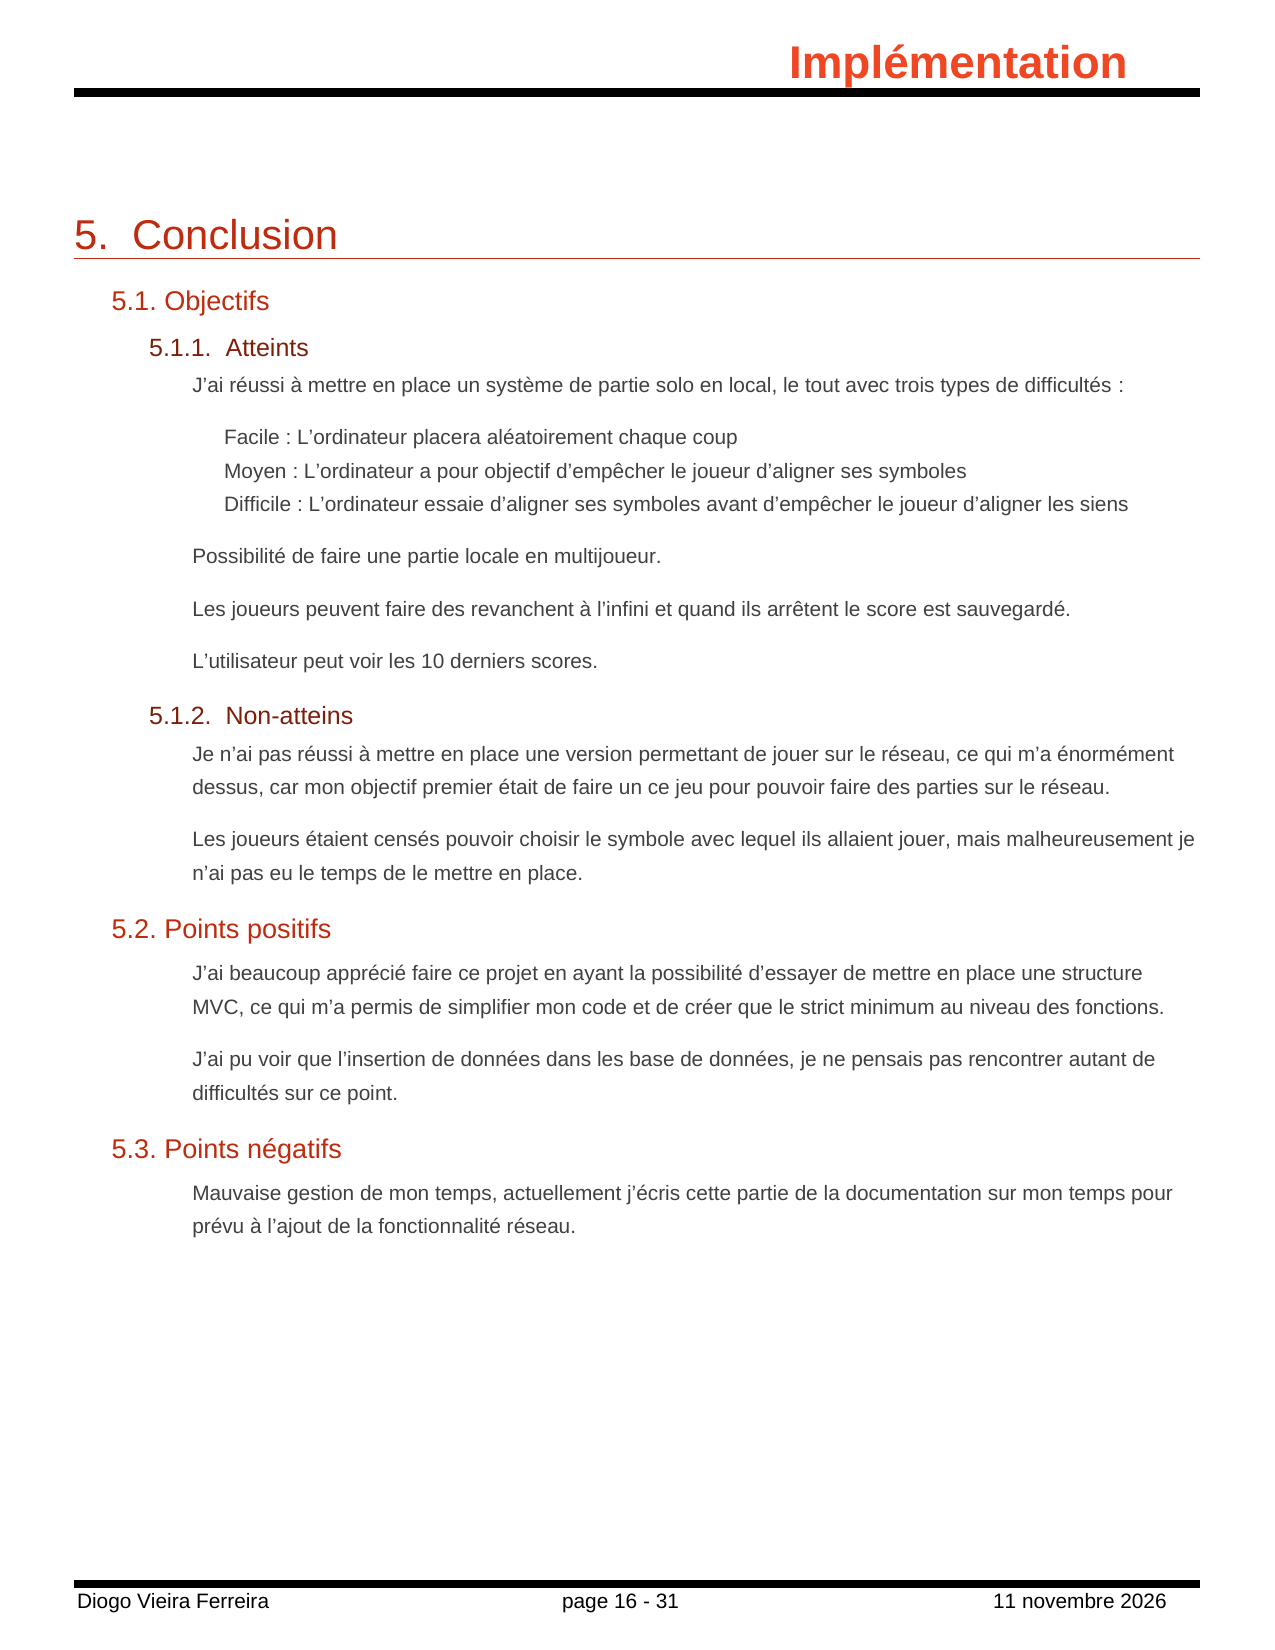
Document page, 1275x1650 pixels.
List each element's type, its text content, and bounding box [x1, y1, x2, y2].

subtitle Points négatifs [74, 1133, 1200, 1164]
text L’utilisateur peut voir les 10 derniers scores. [192, 649, 1200, 673]
text J’ai pu voir que l’insertion de données dans les base de données, je ne pensais pas rencontrer autant de difficultés sur ce point. [192, 1047, 1200, 1104]
text Difficile : L’ordinateur essaie d’aligner ses symboles avant d’empêcher le joueur d’aligner les siens [192, 492, 1200, 516]
text Les joueurs étaient censés pouvoir choisir le symbole avec lequel ils allaient jouer, mais malheureusement je n’ai pas eu le temps de le mettre en place. [192, 827, 1200, 885]
text Possibilité de faire une partie locale en multijoueur. [192, 544, 1200, 568]
text Les joueurs peuvent faire des revanchent à l’infini et quand ils arrêtent le score est sauvegardé. [192, 597, 1200, 621]
text Mauvaise gestion de mon temps, actuellement j’écris cette partie de la documentation sur mon temps pour prévu à l’ajout de la fonctionnalité réseau. [192, 1181, 1200, 1238]
text J’ai réussi à mettre en place un système de partie solo en local, le tout avec trois types de difficultés : [192, 373, 1200, 397]
text Moyen : L’ordinateur a pour objectif d’empêcher le joueur d’aligner ses symboles [192, 458, 1200, 482]
text Je n’ai pas réussi à mettre en place une version permettant de jouer sur le réseau, ce qui m’a énormément dessus, car mon objectif premier était de faire un ce jeu pour pouvoir faire des parties sur le réseau. [192, 741, 1200, 799]
subtitle Objectifs [74, 284, 1200, 316]
subtitle Atteints [149, 332, 1200, 361]
subtitle Non-atteins [149, 701, 1200, 730]
text J’ai beaucoup apprécié faire ce projet en ayant la possibilité d’essayer de mettre en place une structure MVC, ce qui m’a permis de simplifier mon code et de créer que le strict minimum au niveau des fonctions. [192, 961, 1200, 1018]
subtitle Points positifs [74, 913, 1200, 944]
text Facile : L’ordinateur placera aléatoirement chaque coup [192, 425, 1200, 449]
subtitle Conclusion [74, 211, 1200, 258]
